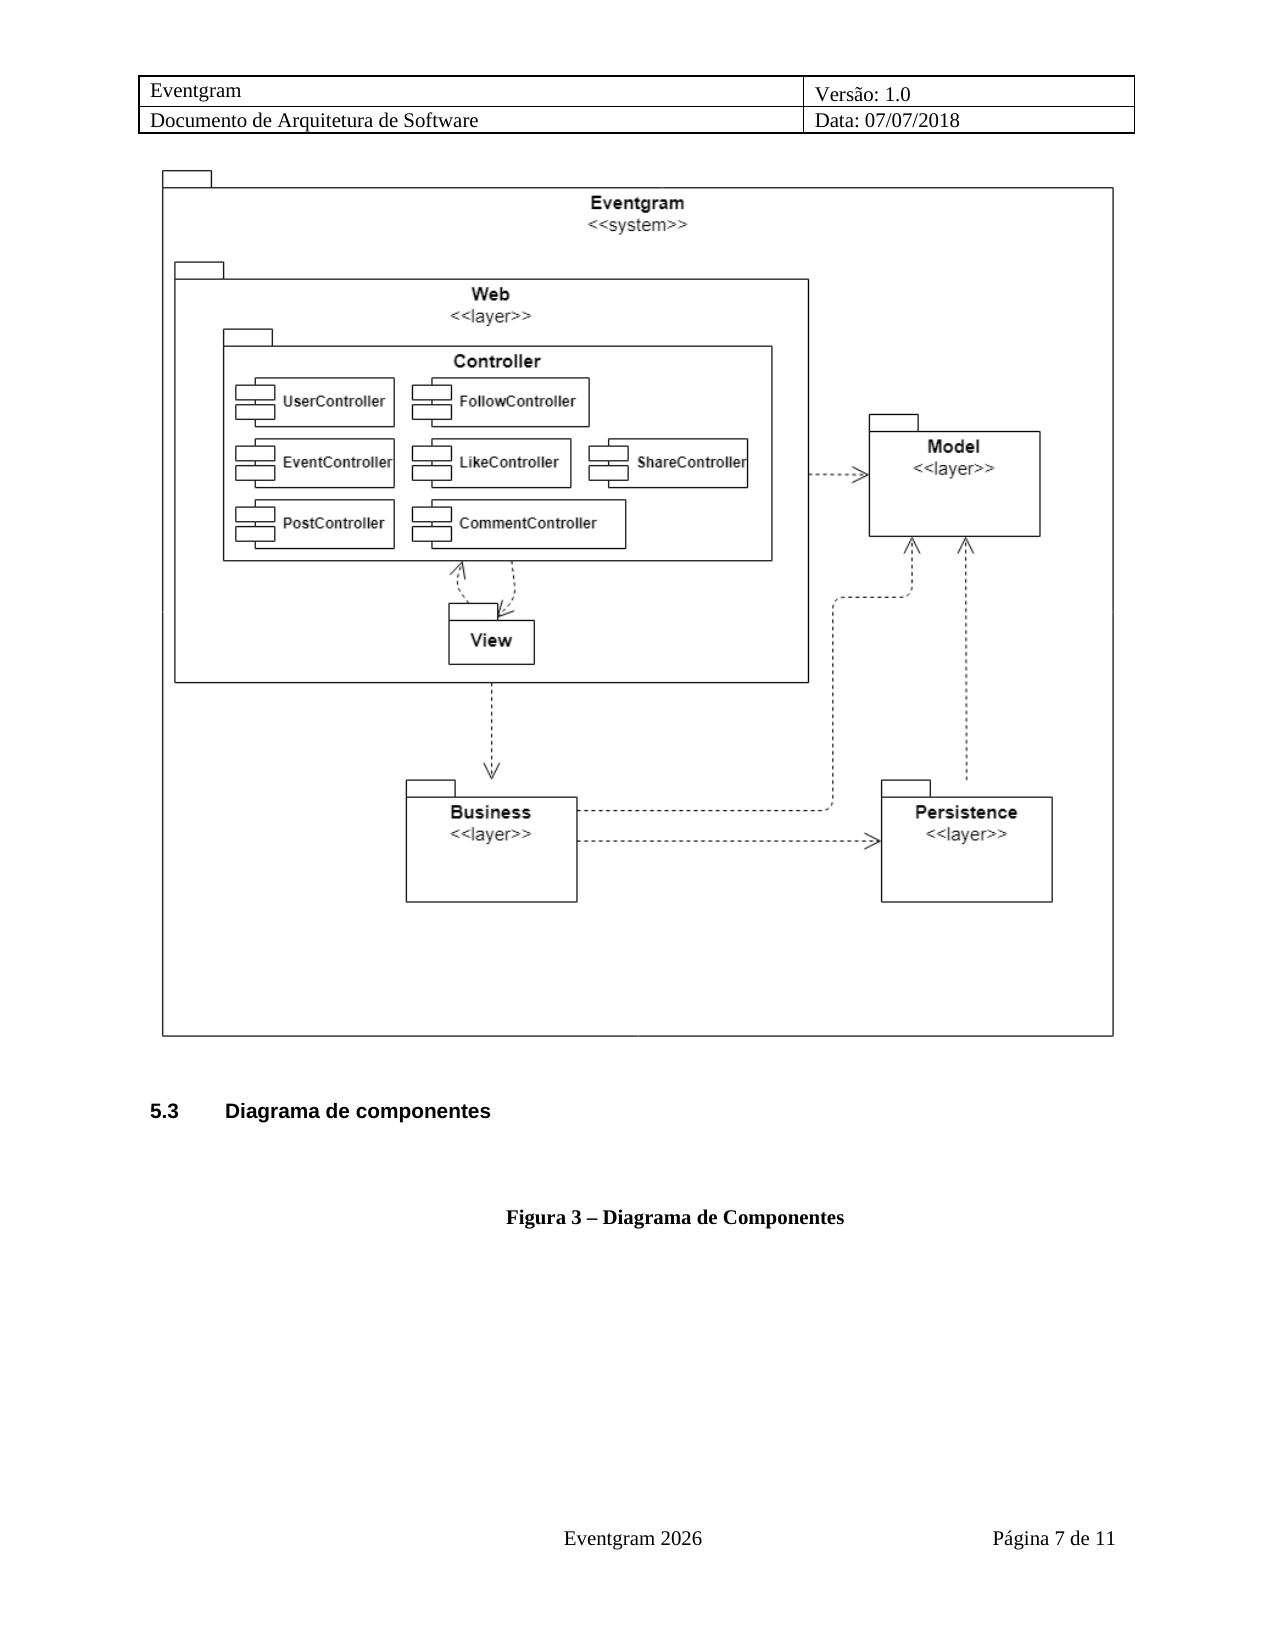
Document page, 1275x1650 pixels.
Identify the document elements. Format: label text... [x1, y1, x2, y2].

picture [150, 158, 1125, 1049]
subtitle Diagrama de componentes [150, 1097, 1125, 1122]
text Figura 3 – Diagrama de Componentes [225, 1204, 1125, 1229]
